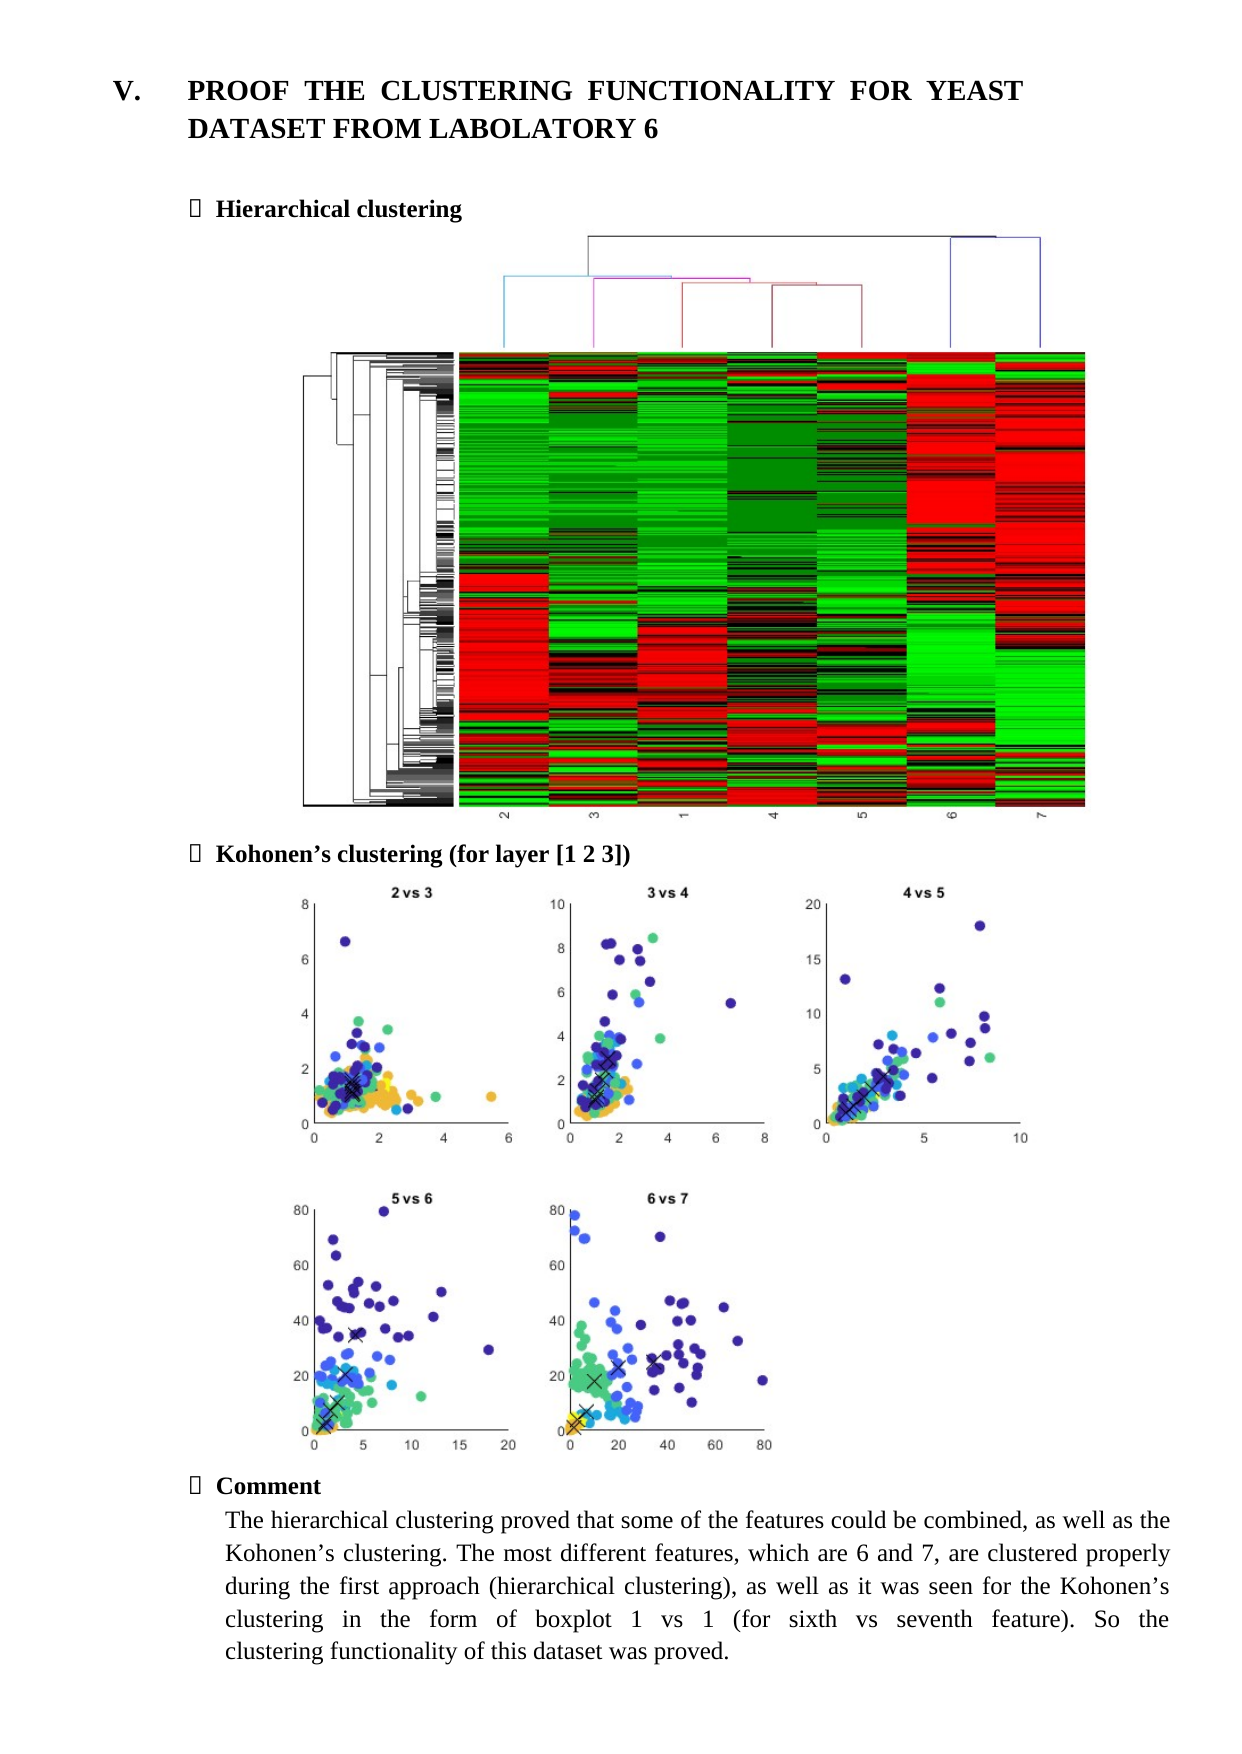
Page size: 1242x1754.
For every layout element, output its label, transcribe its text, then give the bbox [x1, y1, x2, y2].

text The hierarchical clustering proved that some of the features could be combined, as well as the Kohonen’s clustering. The most different features, which are 6 and 7, are clustered properly during the first approach (hierarchical clustering), as well as it was seen for the Kohonen’s clustering in the form of boxplot 1 vs 1 (for sixth vs seventh feature). So the clustering functionality of this dataset was proved. [225, 1506, 1171, 1665]
text V. PROOF THE CLUSTERING FUNCTIONALITY FOR YEAST DATASET FROM LABOLATORY 6 [113, 73, 1171, 145]
text  Kohonen’s clustering (for layer [1 2 3]) [188, 835, 1179, 869]
picture [293, 228, 1094, 829]
text  Comment [188, 1467, 1179, 1501]
picture [281, 873, 1107, 1461]
text  Hierarchical clustering [188, 190, 1179, 224]
